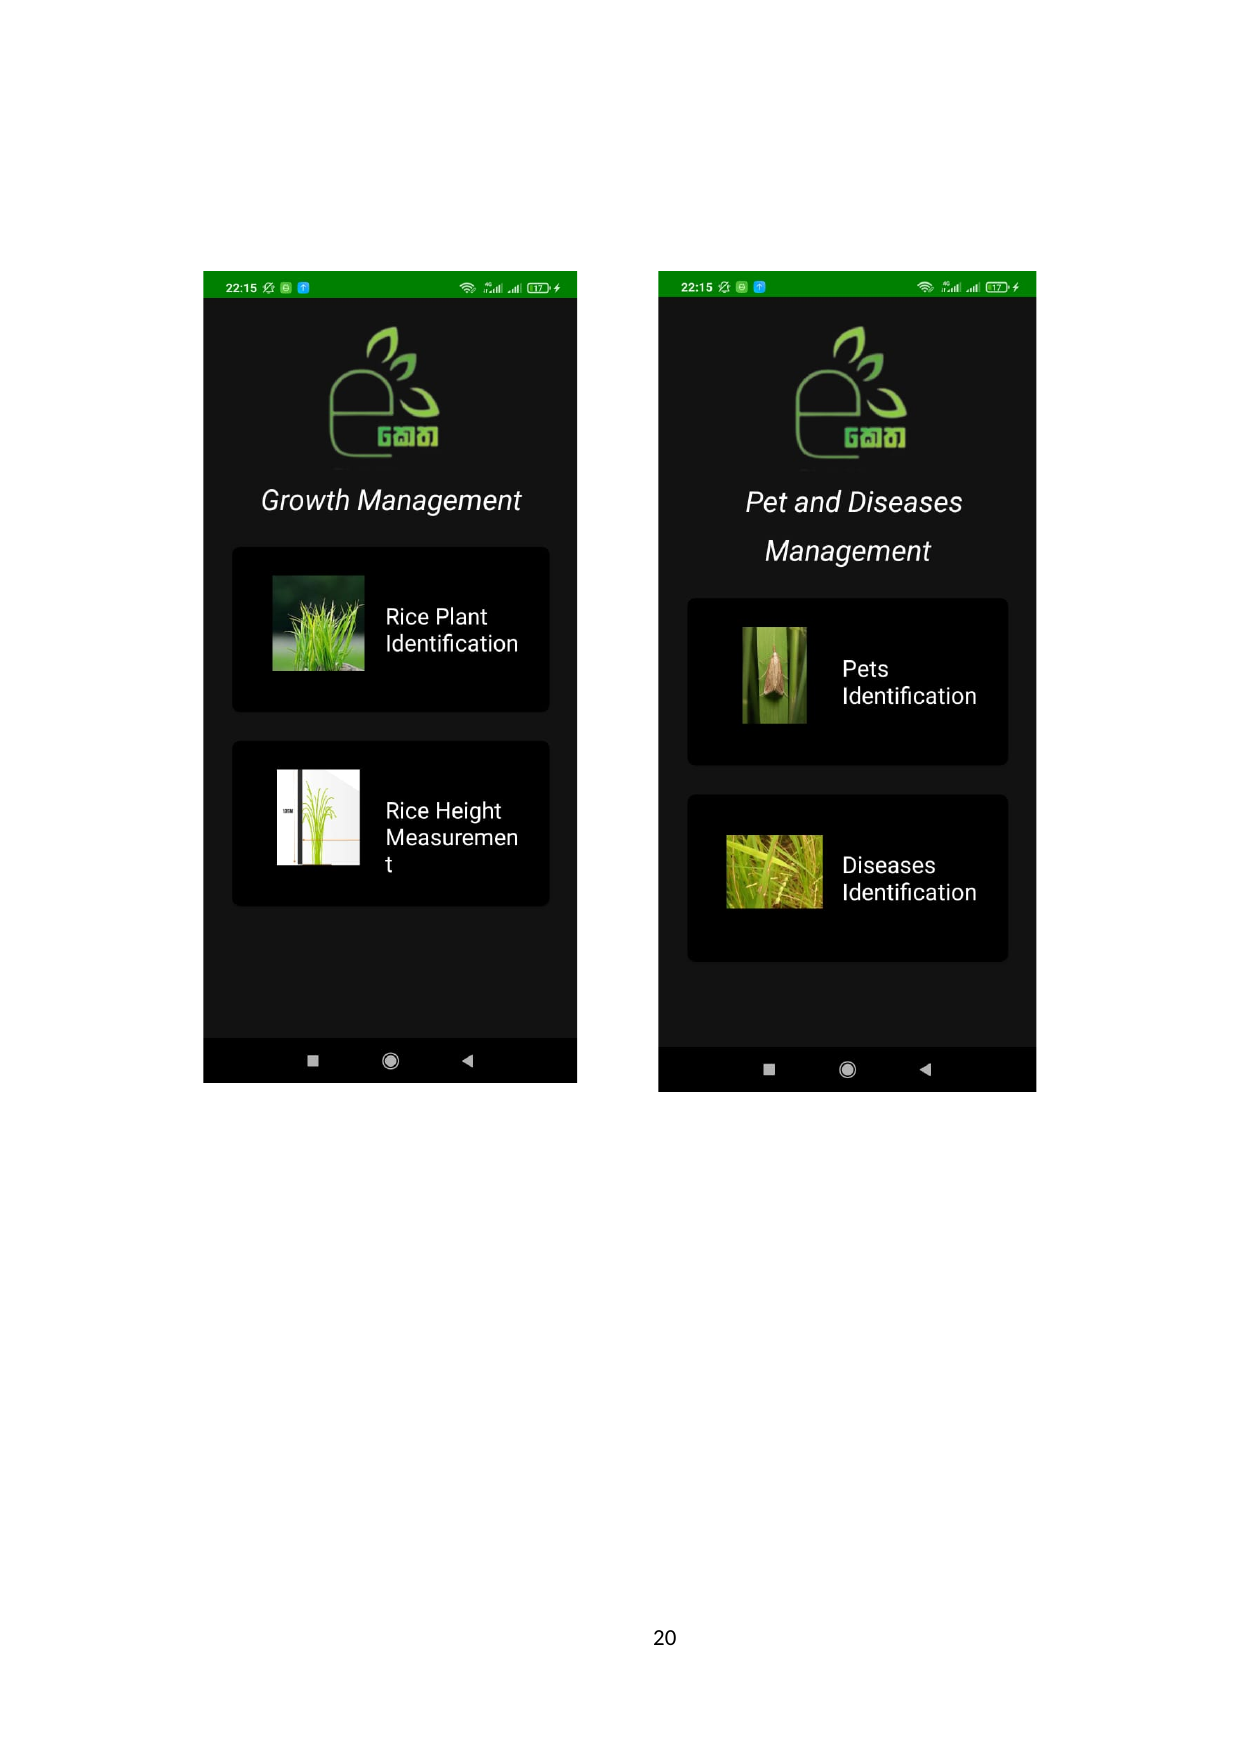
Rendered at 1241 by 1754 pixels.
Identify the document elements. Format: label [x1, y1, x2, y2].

picture [203, 271, 578, 1083]
picture [658, 271, 1037, 1092]
